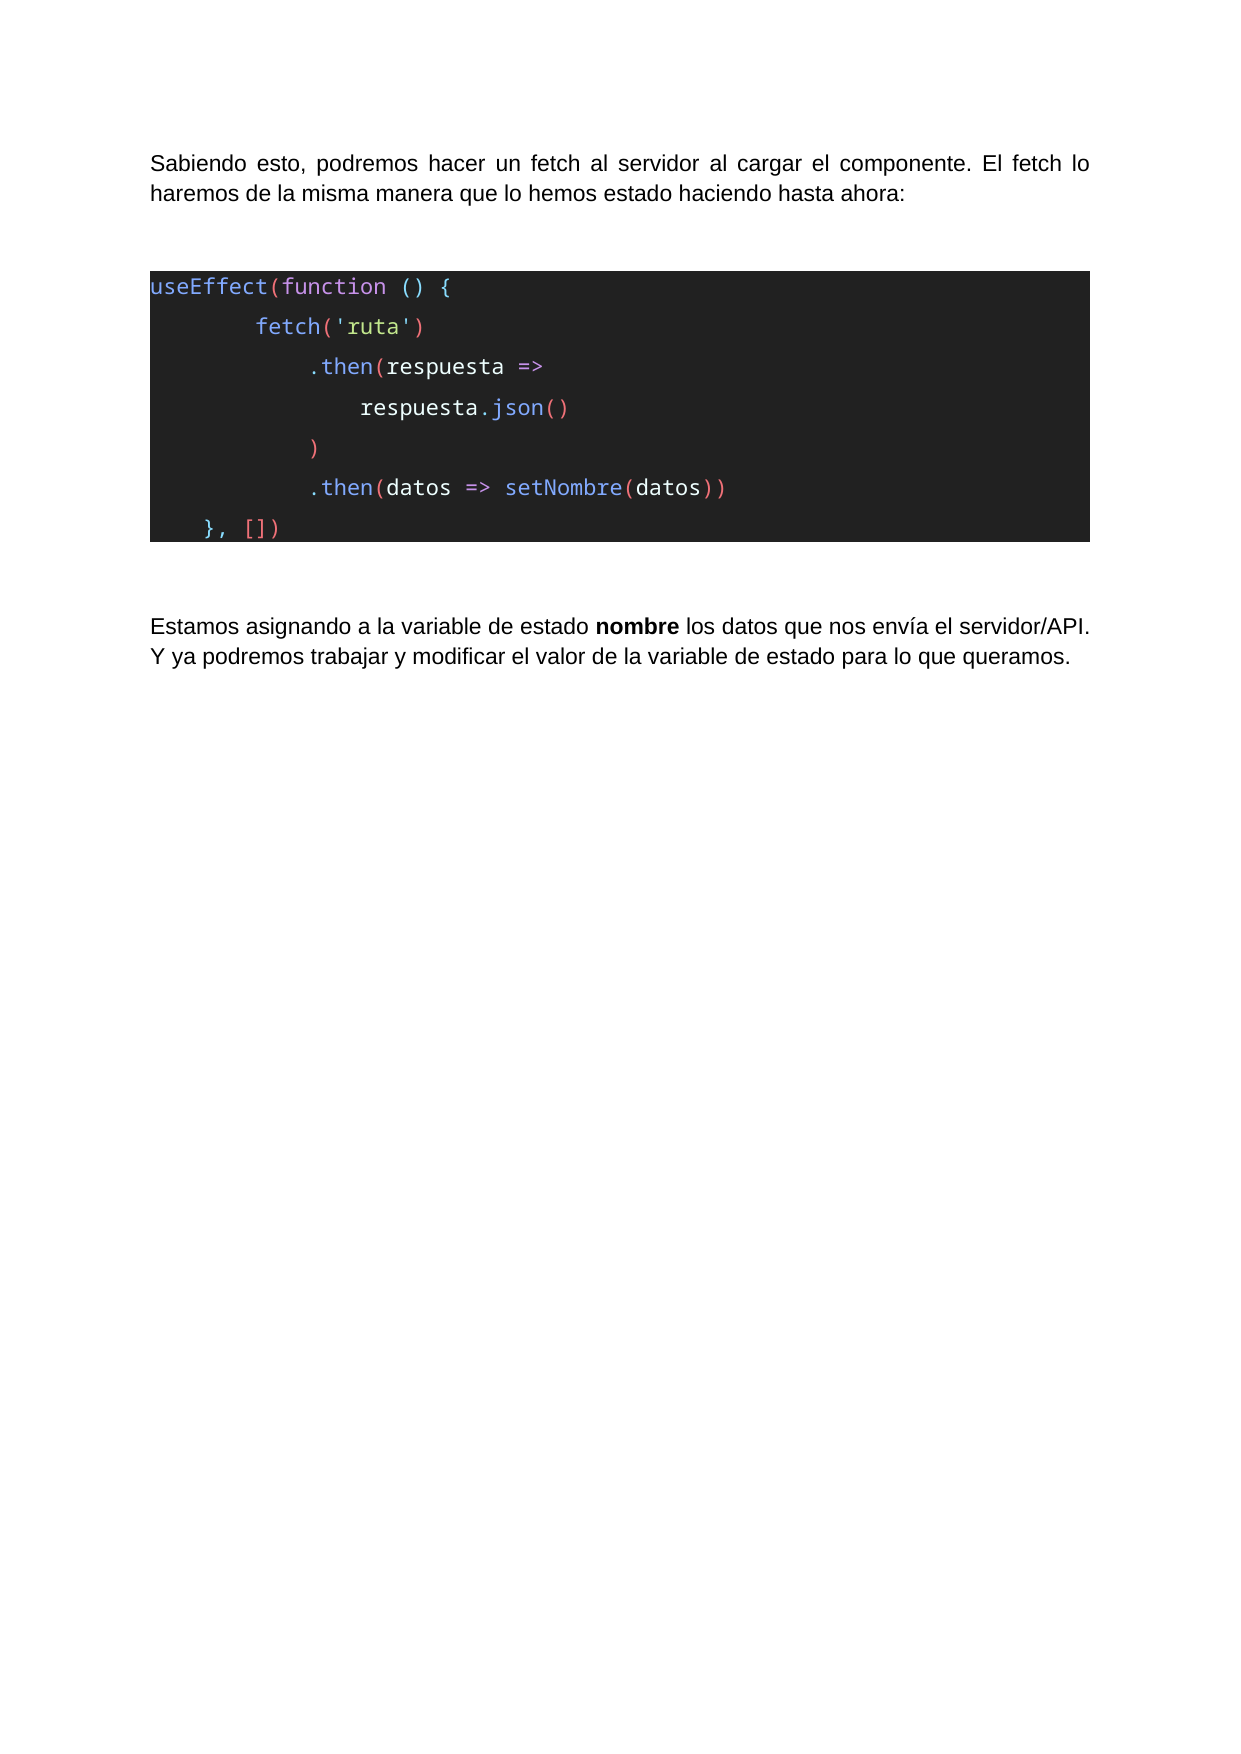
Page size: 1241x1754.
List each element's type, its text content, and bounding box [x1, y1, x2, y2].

text ) [150, 432, 1090, 461]
text Sabiendo esto, podremos hacer un fetch al servidor al cargar el componente. El fetch lo haremos de la misma manera que lo hemos estado haciendo hasta ahora: [150, 150, 1090, 207]
text }, []) [150, 512, 1090, 542]
text .then(datos => setNombre(datos)) [150, 472, 1090, 502]
text .then(respuesta => [150, 351, 1090, 381]
text Estamos asignando a la variable de estado nombre los datos que nos envía el servidor/API. Y ya podremos trabajar y modificar el valor de la variable de estado para lo que queramos. [150, 613, 1090, 669]
text respuesta.json() [150, 391, 1090, 421]
text useEffect(function () { [150, 271, 1090, 301]
text fetch('ruta') [150, 311, 1090, 341]
